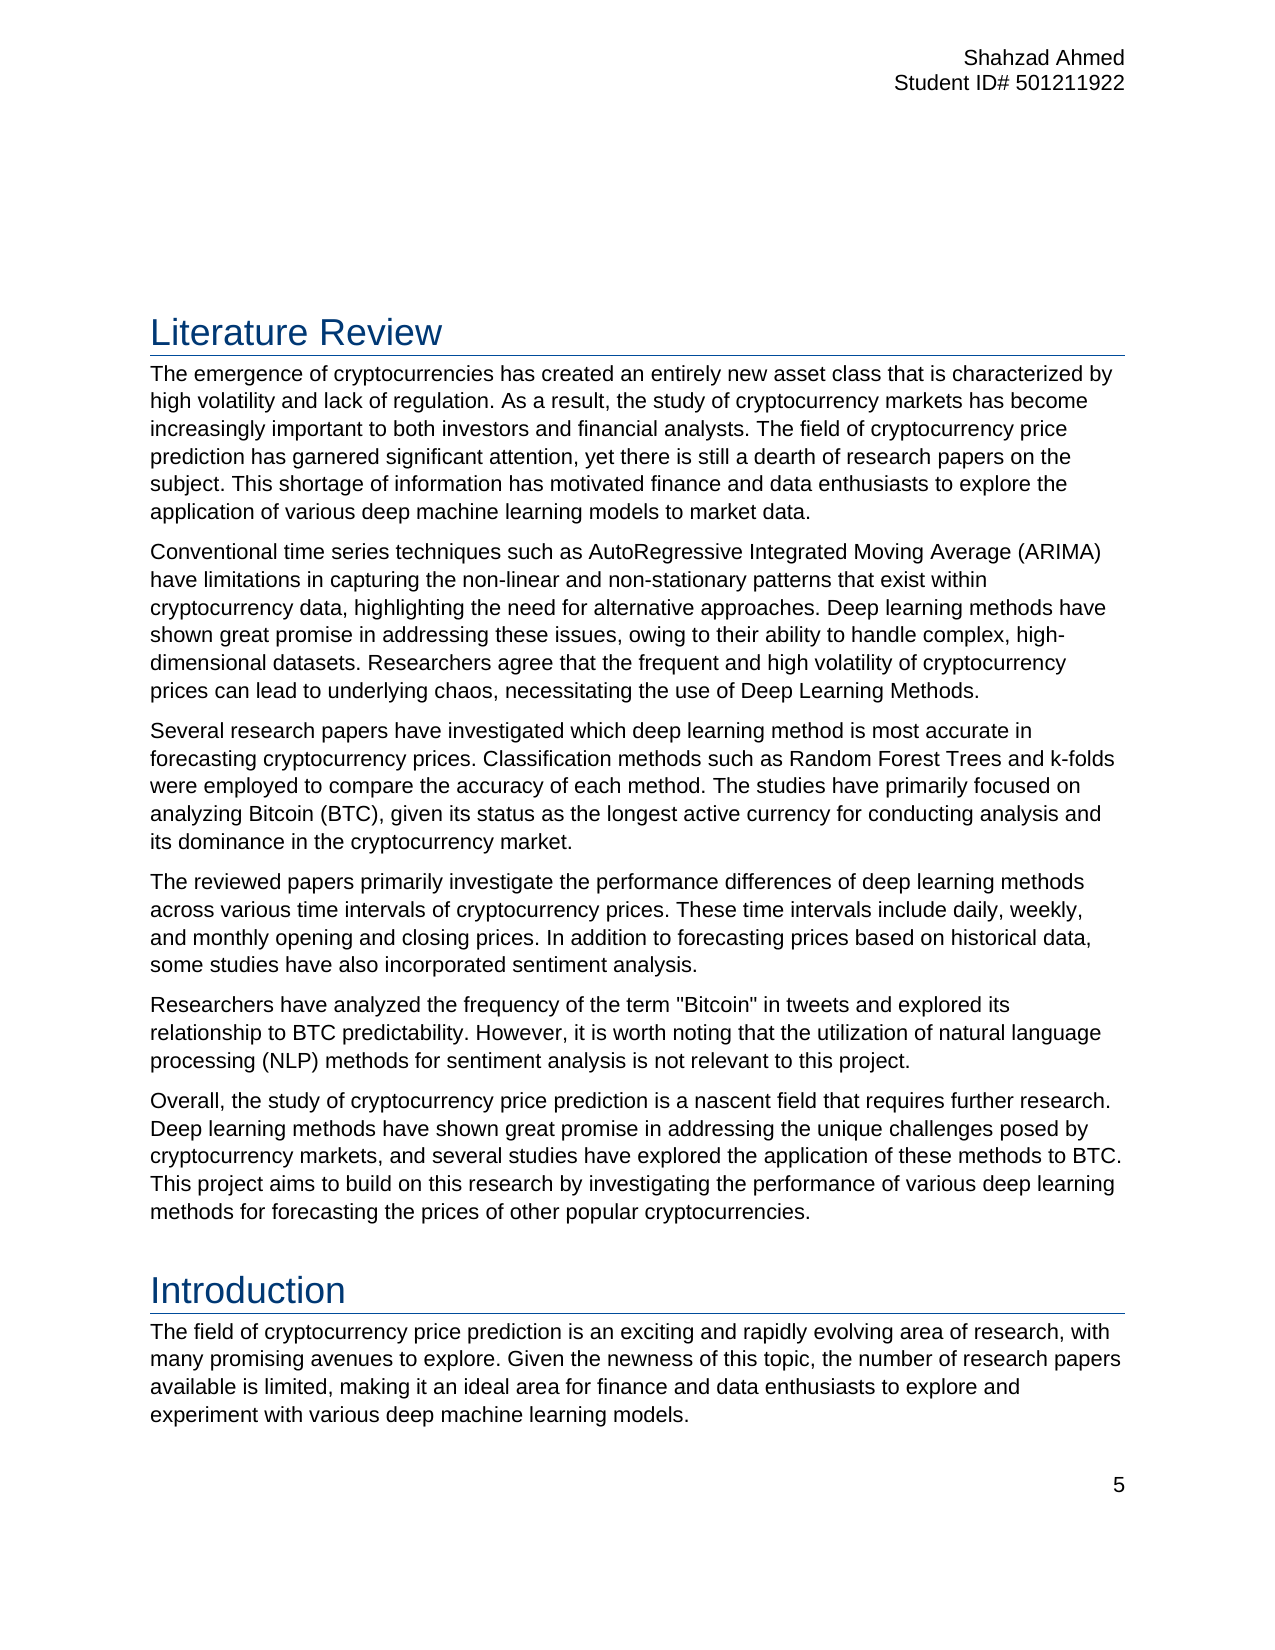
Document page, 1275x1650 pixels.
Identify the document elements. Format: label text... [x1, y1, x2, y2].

subtitle Literature Review [150, 310, 1125, 355]
text Several research papers have investigated which deep learning method is most accurate in forecasting cryptocurrency prices. Classification methods such as Random Forest Trees and k-folds were employed to compare the accuracy of each method. The studies have primarily focused on analyzing Bitcoin (BTC), given its status as the longest active currency for conducting analysis and its dominance in the cryptocurrency market. [150, 718, 1125, 854]
text Researchers have analyzed the frequency of the term "Bitcoin" in tweets and explored its relationship to BTC predictability. However, it is worth noting that the utilization of natural language processing (NLP) methods for sentiment analysis is not relevant to this project. [150, 992, 1125, 1073]
text The field of cryptocurrency price prediction is an exciting and rapidly evolving area of research, with many promising avenues to explore. Given the newness of this topic, the number of research papers available is limited, making it an ideal area for finance and data enthusiasts to explore and experiment with various deep machine learning models. [150, 1318, 1125, 1427]
text Overall, the study of cryptocurrency price prediction is a nascent field that requires further research. Deep learning methods have shown great promise in addressing the unique challenges posed by cryptocurrency markets, and several studies have explored the application of these methods to BTC. This project aims to build on this research by investigating the performance of various deep learning methods for forecasting the prices of other popular cryptocurrencies. [150, 1088, 1125, 1224]
subtitle Introduction [150, 1268, 1125, 1313]
text The emergence of cryptocurrencies has created an entirely new asset class that is characterized by high volatility and lack of regulation. As a result, the study of cryptocurrency markets has become increasingly important to both investors and financial analysts. The field of cryptocurrency price prediction has garnered significant attention, yet there is still a dearth of research papers on the subject. This shortage of information has motivated finance and data enthusiasts to explore the application of various deep machine learning models to market data. [150, 360, 1125, 524]
text The reviewed papers primarily investigate the performance differences of deep learning methods across various time intervals of cryptocurrency prices. These time intervals include daily, weekly, and monthly opening and closing prices. In addition to forecasting prices based on historical data, some studies have also incorporated sentiment analysis. [150, 869, 1125, 977]
text Conventional time series techniques such as AutoRegressive Integrated Moving Average (ARIMA) have limitations in capturing the non-linear and non-stationary patterns that exist within cryptocurrency data, highlighting the need for alternative approaches. Deep learning methods have shown great promise in addressing these issues, owing to their ability to handle complex, high-dimensional datasets. Researchers agree that the frequent and high volatility of cryptocurrency prices can lead to underlying chaos, necessitating the use of Deep Learning Methods. [150, 539, 1125, 703]
